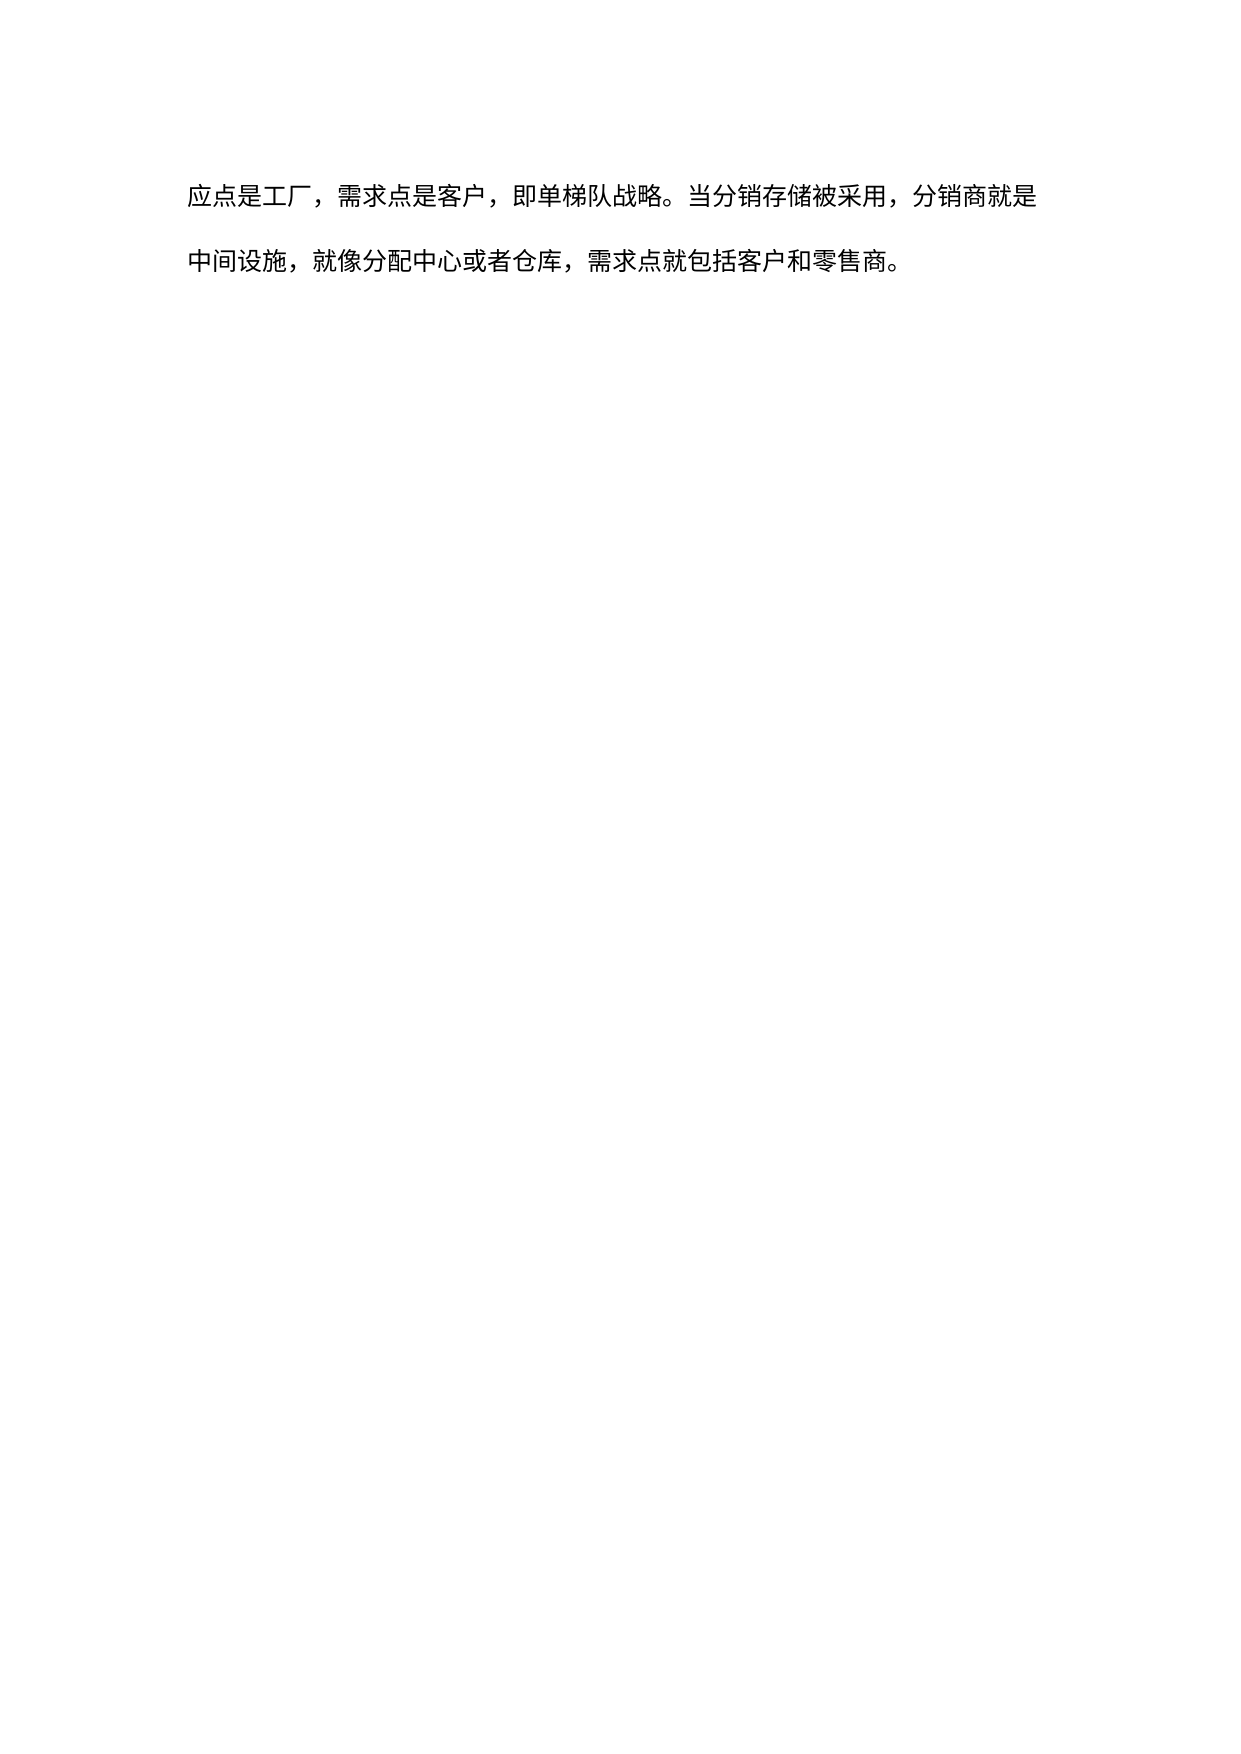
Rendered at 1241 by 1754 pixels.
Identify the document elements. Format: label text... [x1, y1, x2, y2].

text 不同类型的分配网络是由工业公司实现的。在直接送货的制造商仓储，供应点是工厂，需求点是客户，即单梯队战略。当分销存储被采用，分销商就是中间设施，就像分配中心或者仓库，需求点就包括客户和零售商。 [187, 162, 1053, 292]
